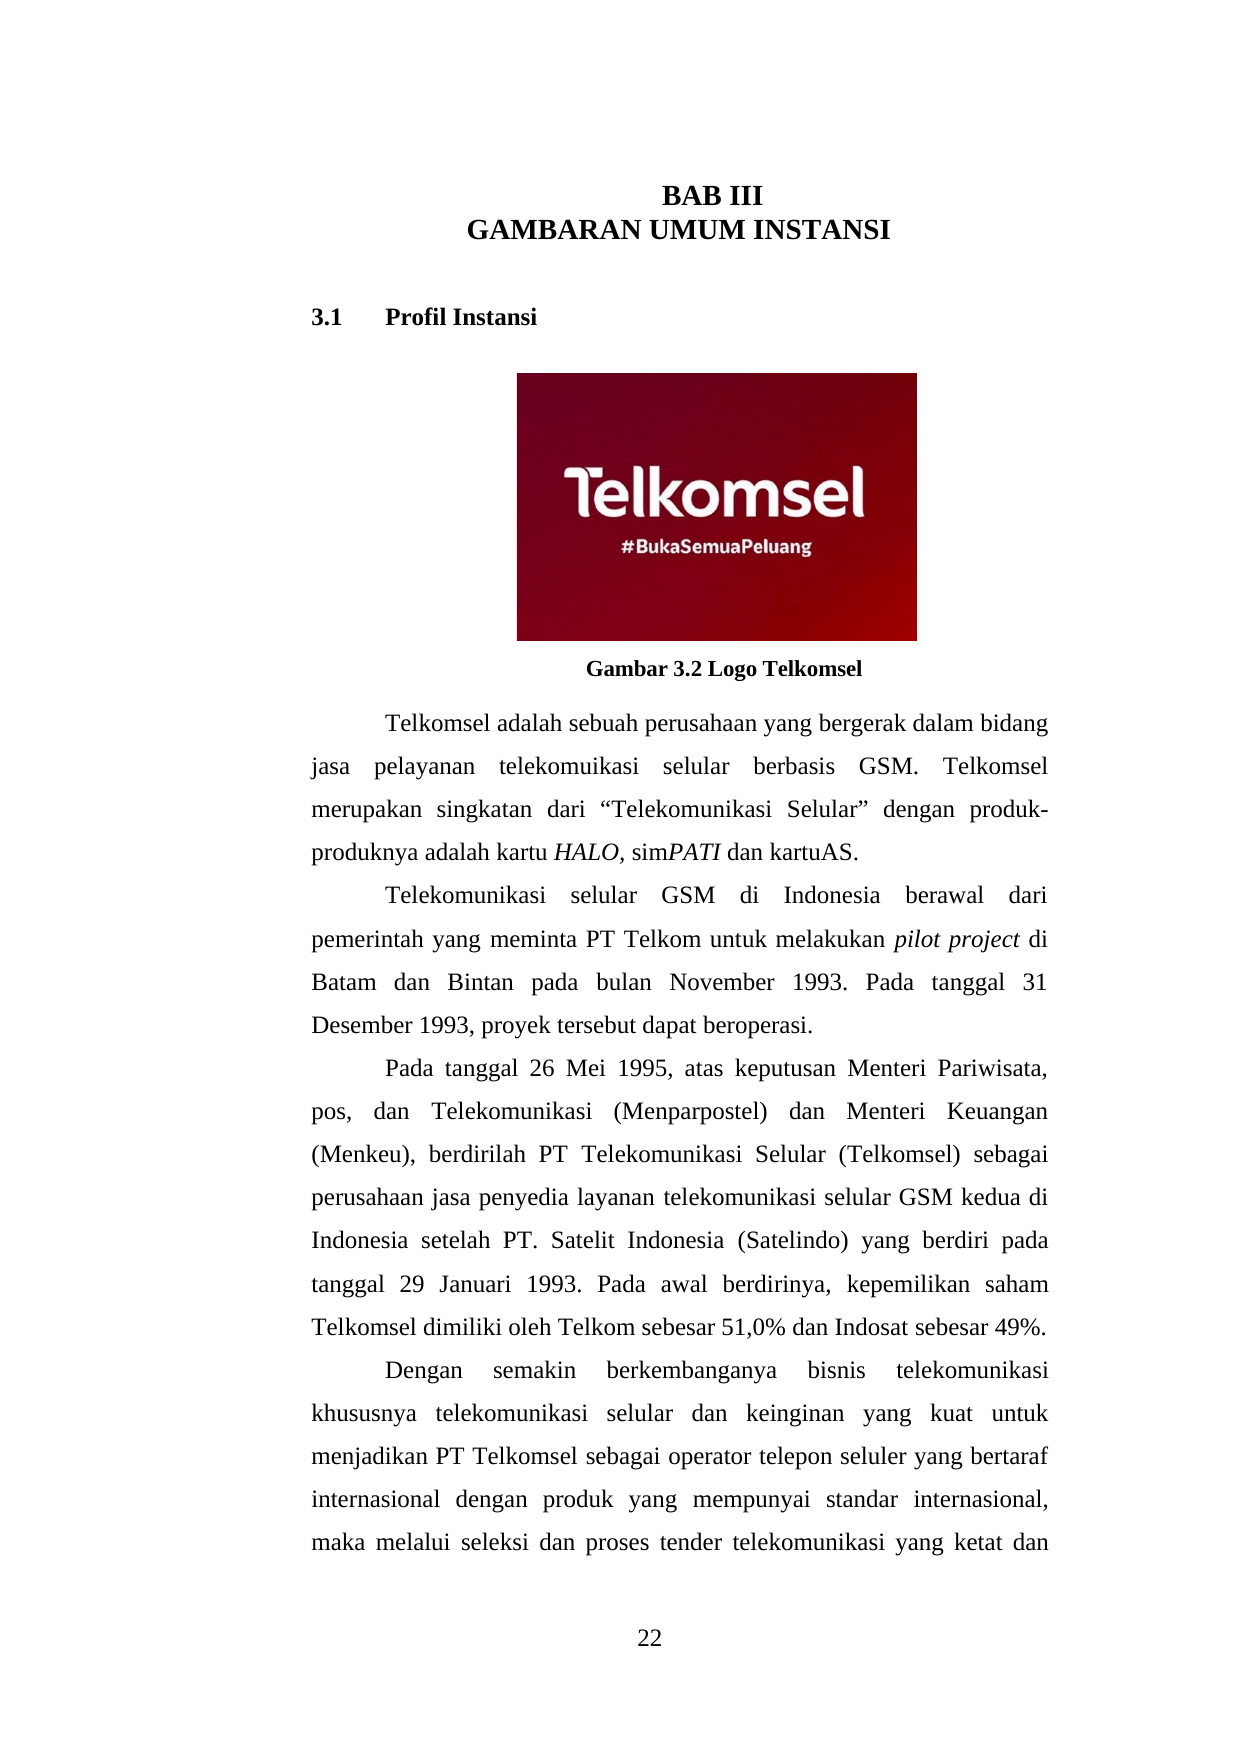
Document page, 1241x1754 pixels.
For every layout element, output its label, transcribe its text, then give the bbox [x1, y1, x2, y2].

subtitle Profil Instansi [311, 302, 1063, 331]
text Telkomsel adalah sebuah perusahaan yang bergerak dalam bidang jasa pelayanan telekomuikasi selular berbasis GSM. Telkomsel merupakan singkatan dari “Telekomunikasi Selular” dengan produk-produknya adalah kartu HALO, simPATI dan kartuAS. [311, 708, 1049, 866]
picture [516, 373, 917, 641]
subtitle Gambaran Umum Instansi [311, 178, 1046, 246]
text Telekomunikasi selular GSM di Indonesia berawal dari pemerintah yang meminta PT Telkom untuk melakukan pilot project di Batam dan Bintan pada bulan November 1993. Pada tanggal 31 Desember 1993, proyek tersebut dapat beroperasi. [311, 881, 1048, 1039]
text Pada tanggal 26 Mei 1995, atas keputusan Menteri Pariwisata, pos, dan Telekomunikasi (Menparpostel) dan Menteri Keuangan (Menkeu), berdirilah PT Telekomunikasi Selular (Telkomsel) sebagai perusahaan jasa penyedia layanan telekomunikasi selular GSM kedua di Indonesia setelah PT. Satelit Indonesia (Satelindo) yang berdiri pada tanggal 29 Januari 1993. Pada awal berdirinya, kepemilikan saham Telkomsel dimiliki oleh Telkom sebesar 51,0% dan Indosat sebesar 49%. [311, 1053, 1049, 1341]
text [311, 1355, 1049, 1556]
